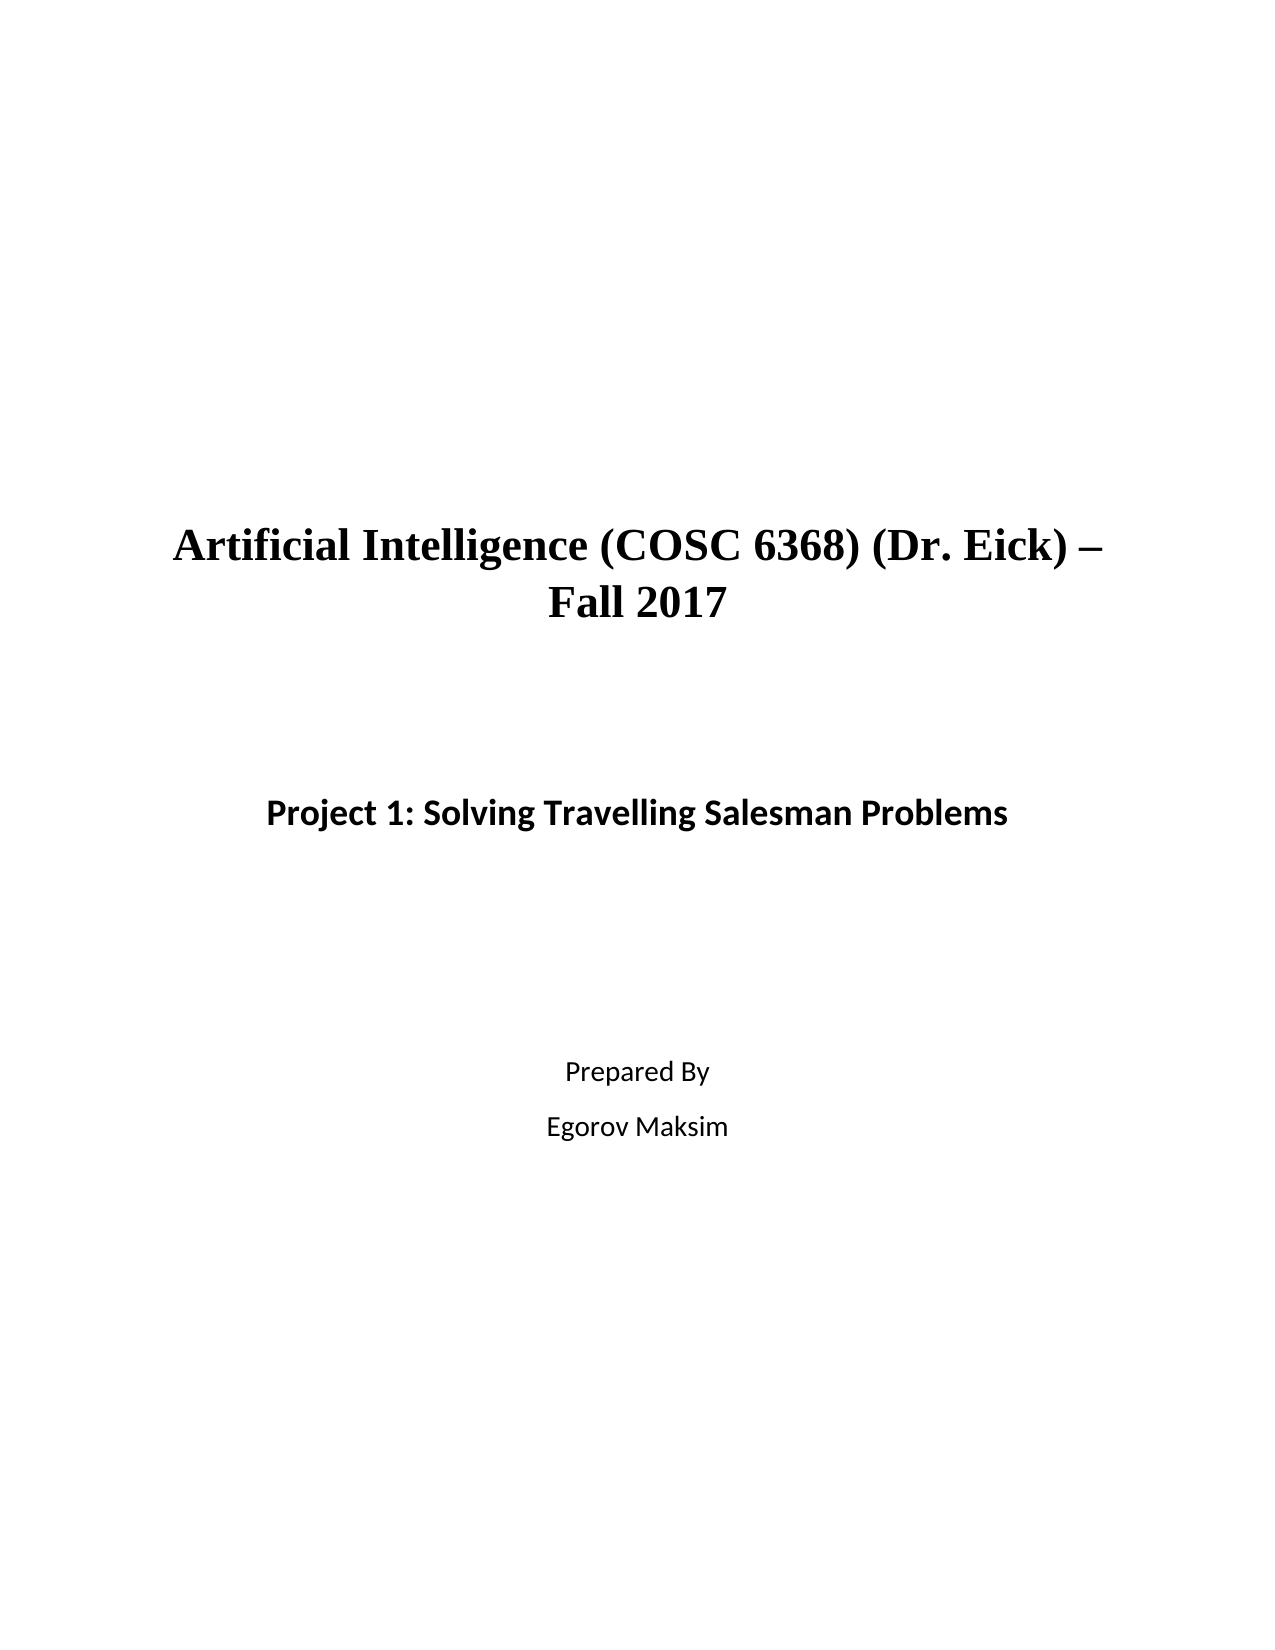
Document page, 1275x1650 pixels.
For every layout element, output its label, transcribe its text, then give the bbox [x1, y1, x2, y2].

text Artificial Intelligence (COSC 6368) (Dr. Eick) – Fall 2017 [150, 518, 1125, 627]
text Egorov Maksim [150, 1108, 1125, 1144]
text Prepared By [150, 1053, 1125, 1089]
text Project 1: Solving Travelling Salesman Problems [150, 789, 1125, 834]
